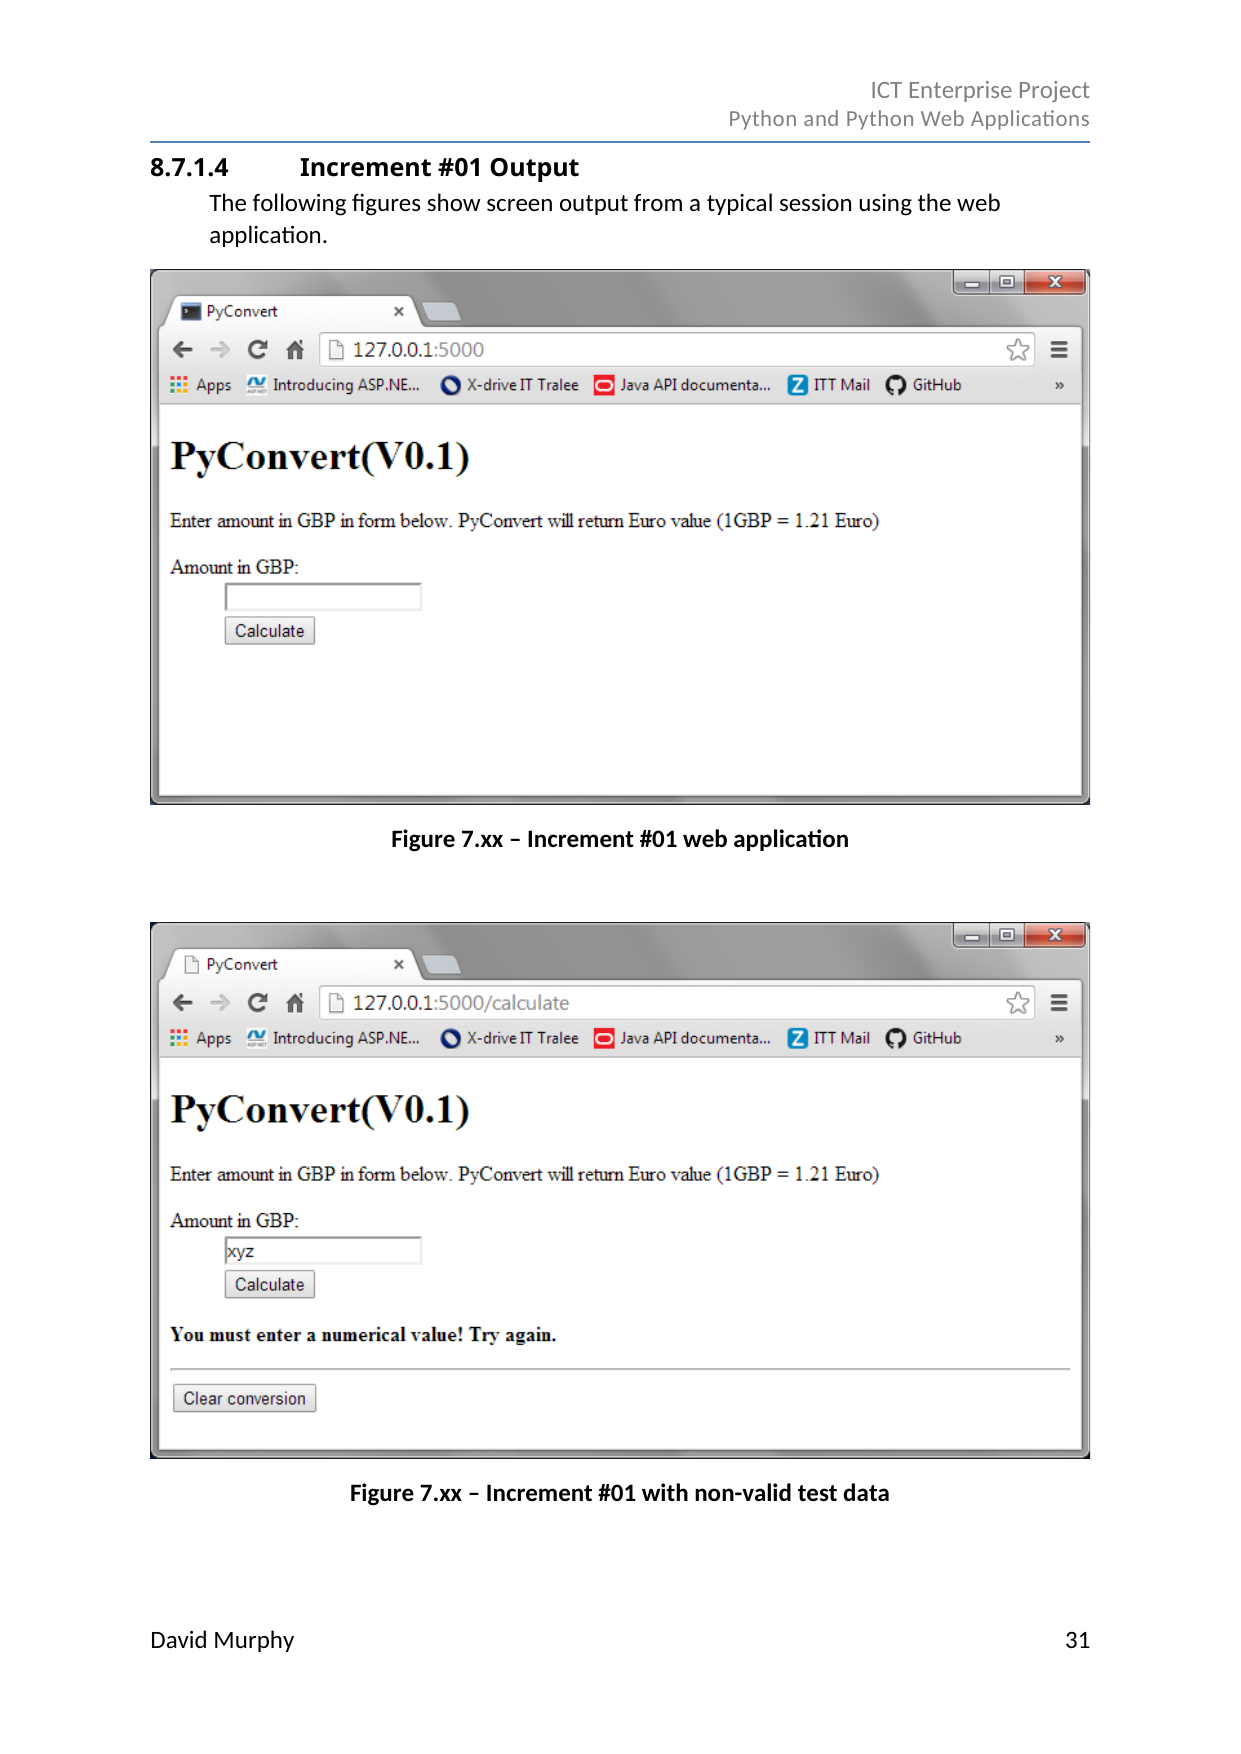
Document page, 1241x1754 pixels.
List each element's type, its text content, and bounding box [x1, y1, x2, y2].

text The following figures show screen output from a typical session using the web application. [209, 187, 1090, 250]
picture [150, 269, 1091, 805]
subtitle Increment #01 Output [150, 150, 1090, 184]
text Figure 7.xx – Increment #01 with non-valid test data [150, 1477, 1090, 1508]
text Figure 7.xx – Increment #01 web application [150, 824, 1090, 854]
picture [150, 922, 1091, 1459]
